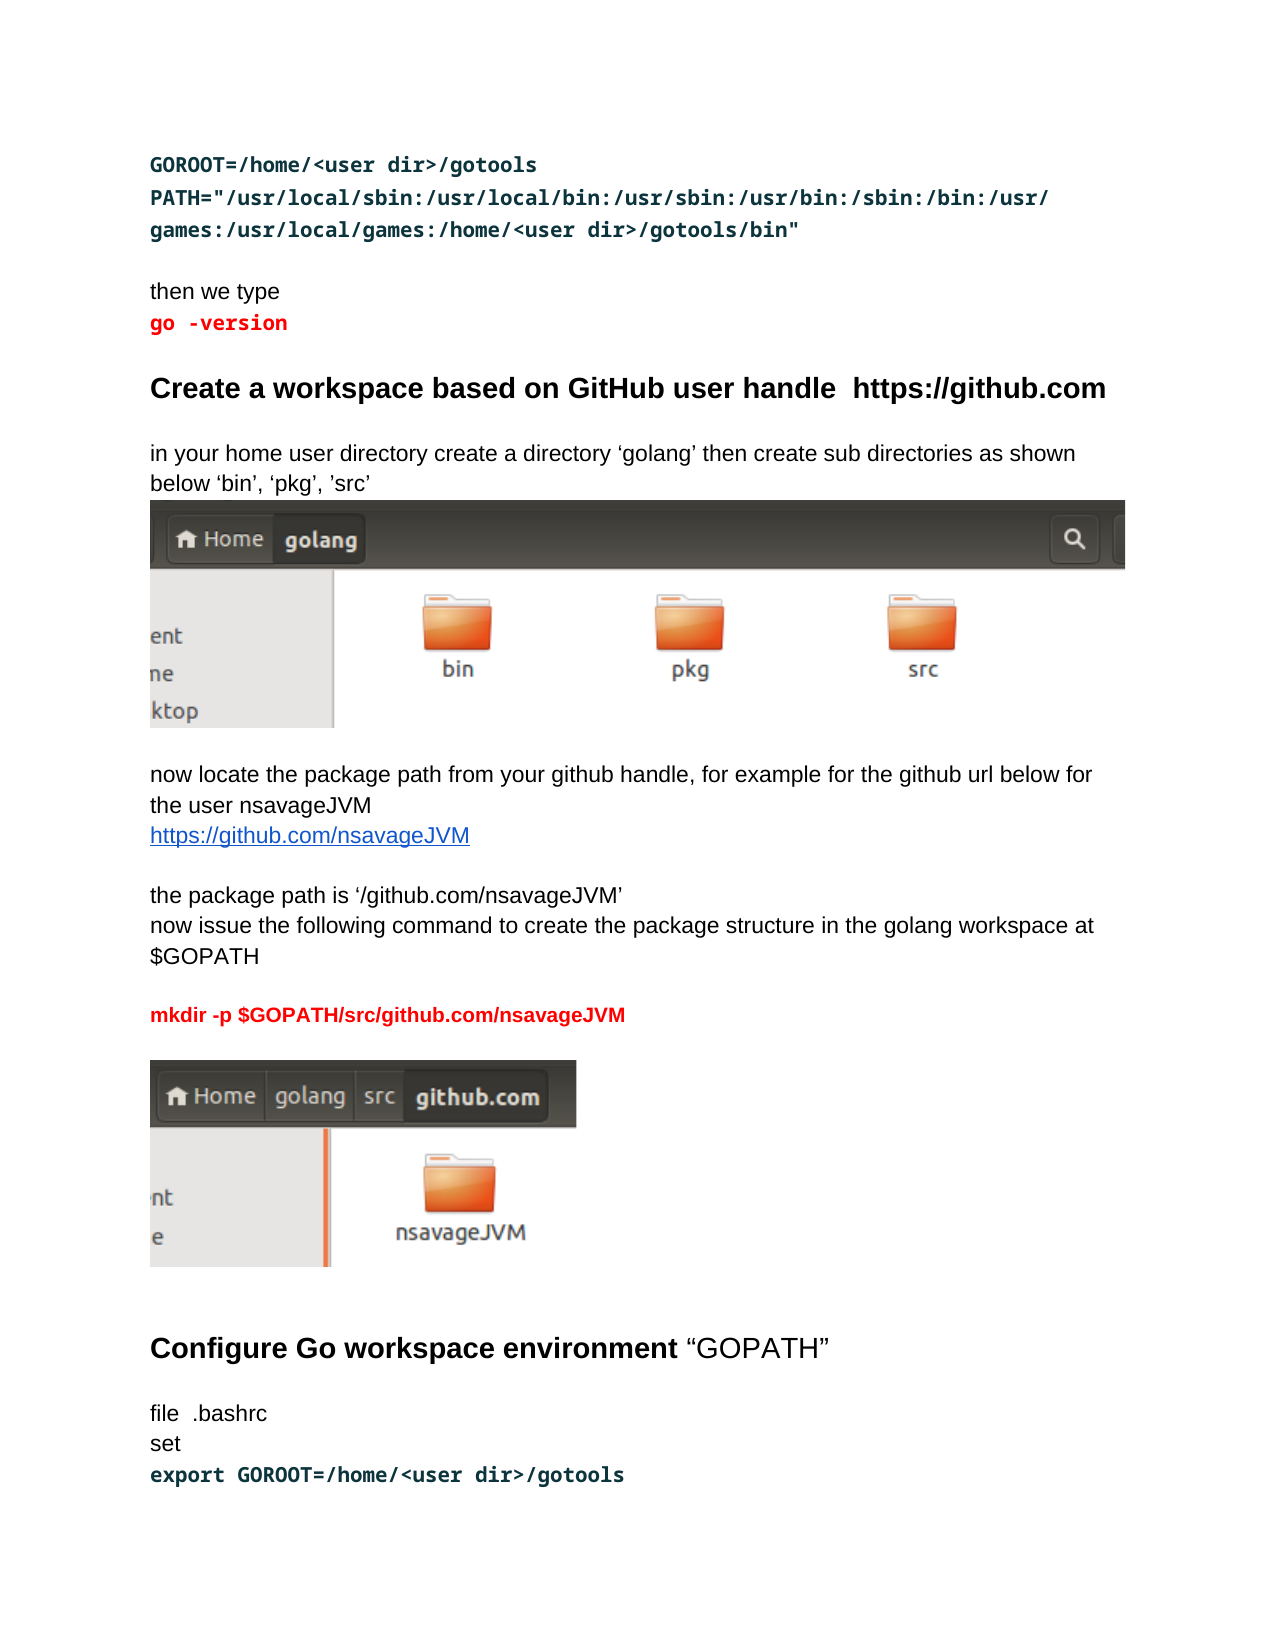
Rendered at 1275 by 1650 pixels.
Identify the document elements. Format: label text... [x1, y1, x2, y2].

text export GOROOT=/home/<user dir>/gotools [150, 1460, 1125, 1489]
text now locate the package path from your github handle, for example for the github url below for the user nsavageJVM [150, 761, 1125, 818]
text Configure Go workspace environment “GOPATH” [150, 1331, 1125, 1365]
text Create a workspace based on GitHub user handle https://github.com [150, 371, 1125, 404]
picture [150, 1060, 577, 1267]
picture [150, 500, 1125, 728]
text https://github.com/nsavageJVM [150, 822, 1125, 848]
text the package path is ‘/github.com/nsavageJVM’ [150, 882, 1125, 908]
text then we type [150, 278, 1125, 304]
text in your home user directory create a directory ‘golang’ then create sub directories as shown below ‘bin’, ‘pkg’, ’src’ [150, 440, 1125, 496]
text GOROOT=/home/<user dir>/gotools [150, 150, 1125, 178]
text set [150, 1430, 1125, 1457]
text now issue the following command to create the package structure in the golang workspace at $GOPATH [150, 912, 1125, 969]
text mkdir -p $GOPATH/src/github.com/nsavageJVM [150, 1003, 1125, 1027]
text PATH="/usr/local/sbin:/usr/local/bin:/usr/sbin:/usr/bin:/sbin:/bin:/usr/games:/usr/local/games:/home/<user dir>/gotools/bin" [150, 183, 1125, 244]
text go -version [150, 308, 1125, 337]
text file .bashrc [150, 1400, 1125, 1426]
